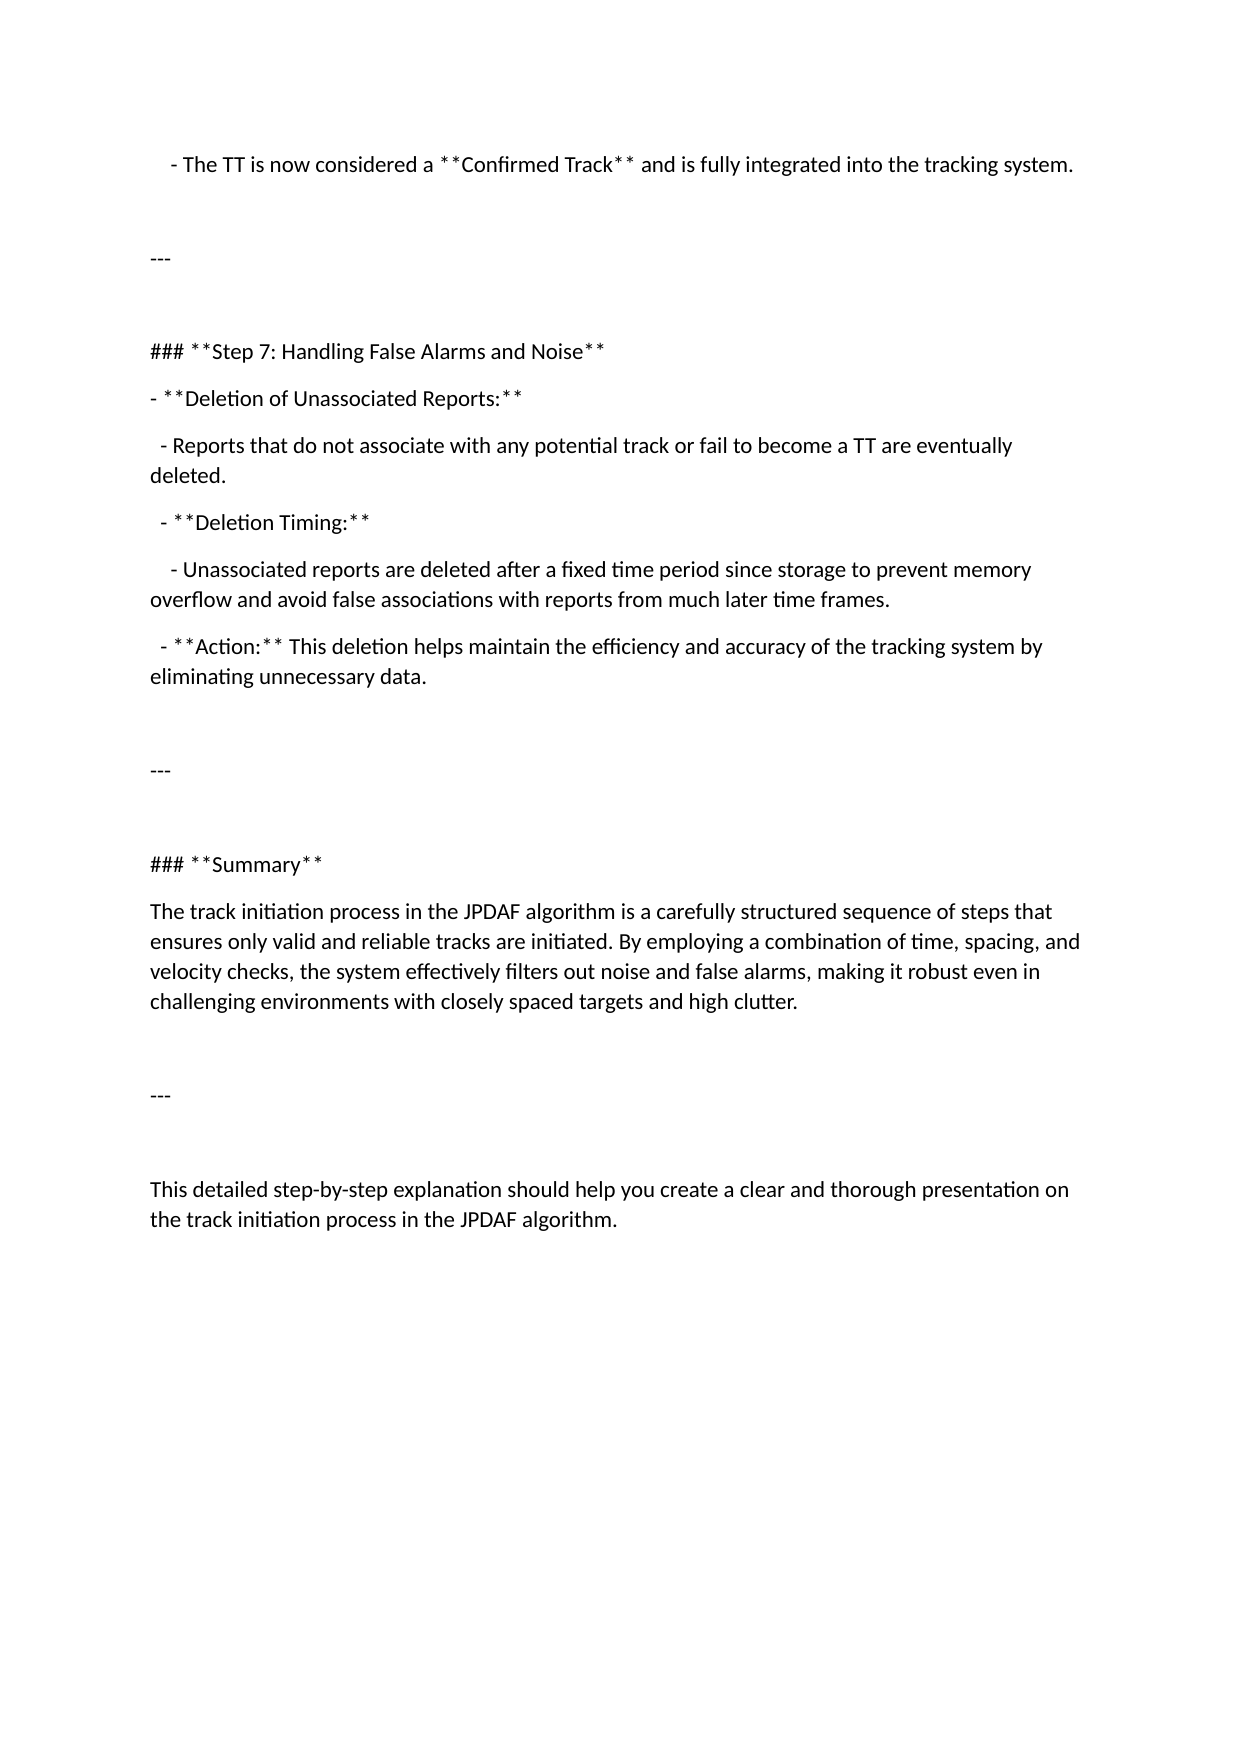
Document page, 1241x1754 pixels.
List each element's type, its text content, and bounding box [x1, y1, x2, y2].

text ### **Summary** [150, 850, 1090, 878]
text --- [150, 1081, 1090, 1109]
text The track initiation process in the JPDAF algorithm is a carefully structured sequence of steps that ensures only valid and reliable tracks are initiated. By employing a combination of time, spacing, and velocity checks, the system effectively filters out noise and false alarms, making it robust even in challenging environments with closely spaced targets and high clutter. [150, 897, 1090, 1016]
text --- [150, 756, 1090, 784]
text This detailed step-by-step explanation should help you create a clear and thorough presentation on the track initiation process in the JPDAF algorithm. [150, 1175, 1090, 1233]
text - Unassociated reports are deleted after a fixed time period since storage to prevent memory overflow and avoid false associations with reports from much later time frames. [150, 555, 1090, 613]
text - **Action:** This deletion helps maintain the efficiency and accuracy of the tracking system by eliminating unnecessary data. [150, 632, 1090, 691]
text - **Deletion of Unassociated Reports:** [150, 384, 1090, 412]
text - **Deletion Timing:** [150, 508, 1090, 536]
text ### **Step 7: Handling False Alarms and Noise** [150, 337, 1090, 366]
text - The TT is now considered a **Confirmed Track** and is fully integrated into the tracking system. [150, 150, 1090, 178]
text - Reports that do not associate with any potential track or fail to become a TT are eventually deleted. [150, 431, 1090, 489]
text --- [150, 244, 1090, 272]
